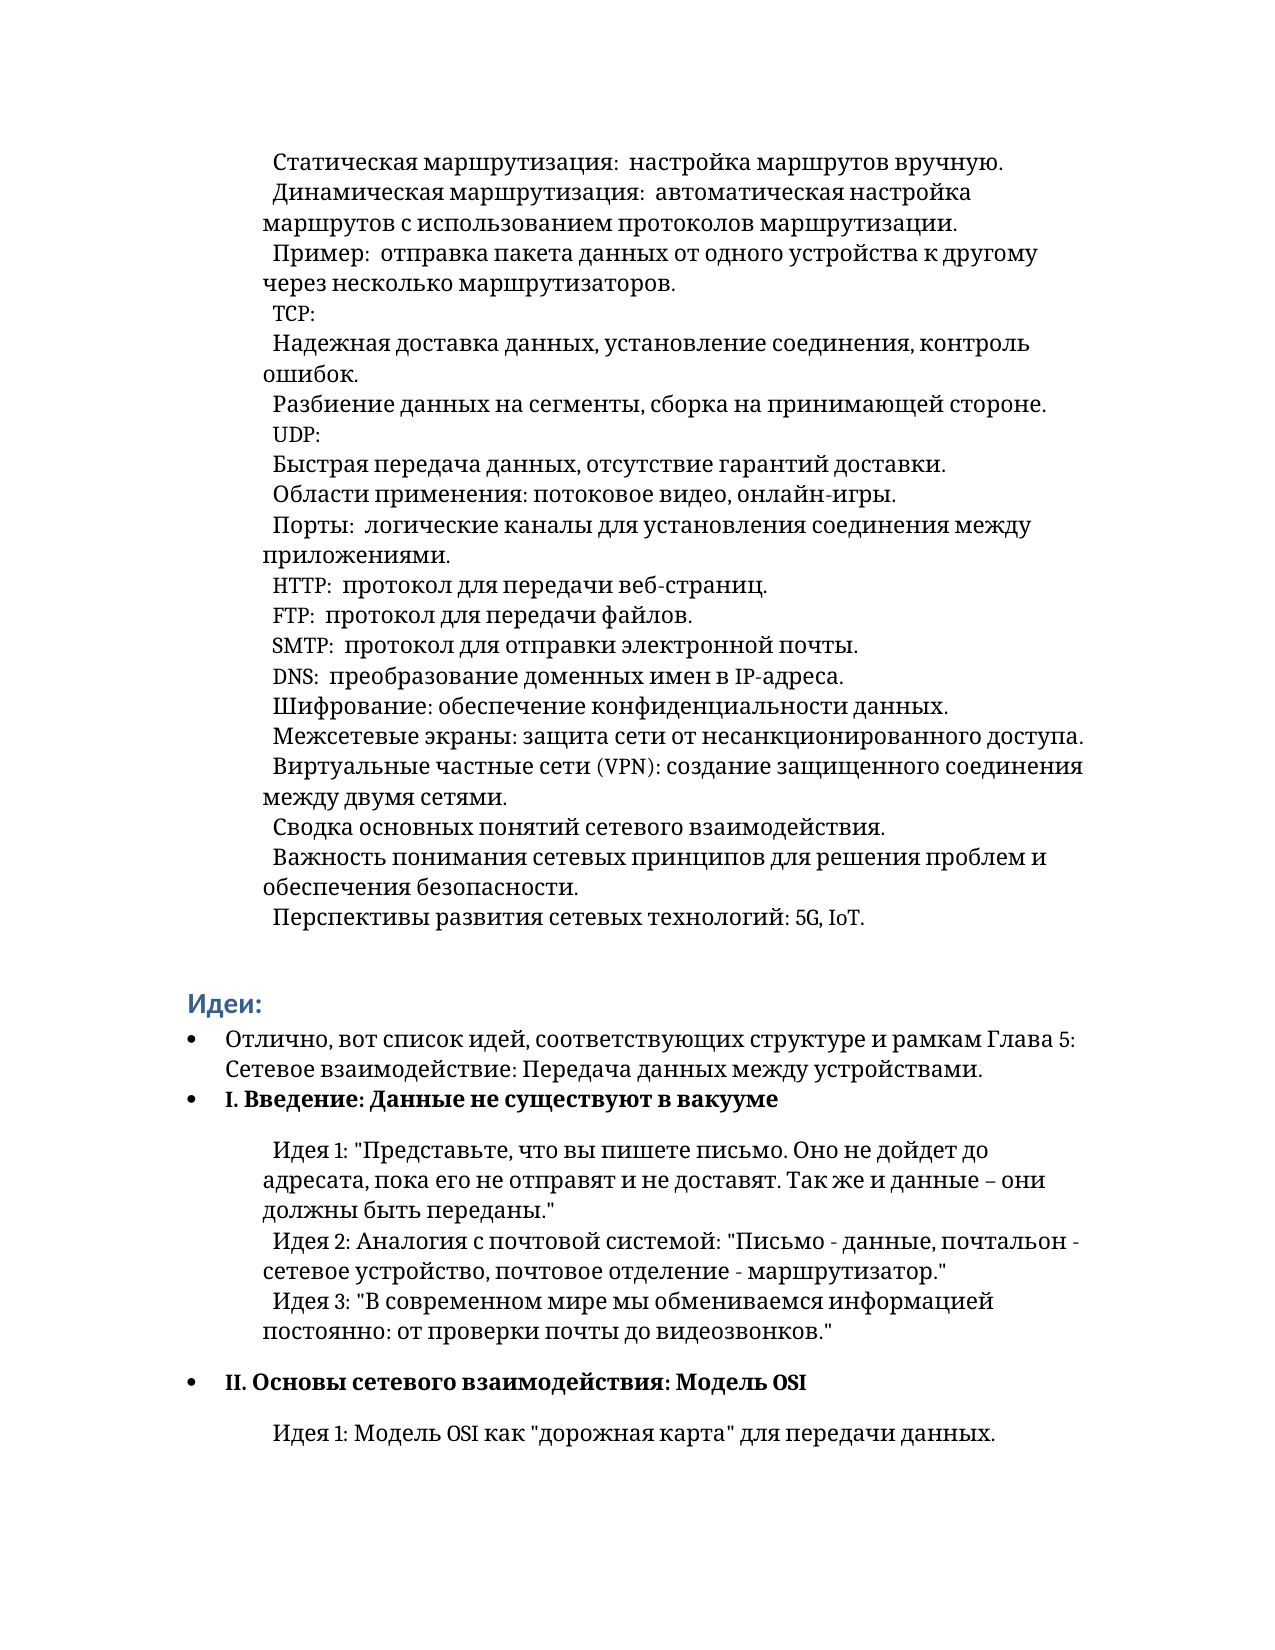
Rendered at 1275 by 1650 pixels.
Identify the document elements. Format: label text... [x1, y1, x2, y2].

list Шифрование: обеспечение конфиденциальности данных. [262, 694, 1087, 720]
list UDP: [262, 422, 1087, 448]
list Идея 2: Аналогия с почтовой системой: "Письмо - данные, почтальон - сетевое устройство, почтовое отделение - маршрутизатор." [262, 1228, 1087, 1285]
list Идея 1: "Представьте, что вы пишете письмо. Оно не дойдет до адресата, пока его не отправят и не доставят. Так же и данные – они должны быть переданы." [262, 1138, 1087, 1224]
list Быстрая передача данных, отсутствие гарантий доставки. [262, 452, 1087, 478]
list Области применения: потоковое видео, онлайн-игры. [262, 482, 1087, 509]
list Важность понимания сетевых принципов для решения проблем и обеспечения безопасности. [262, 845, 1087, 901]
list Отлично, вот список идей, соответствующих структуре и рамкам Глава 5: Сетевое взаимодействие: Передача данных между устройствами. [187, 1026, 1087, 1083]
list FTP: протокол для передачи файлов. [262, 603, 1087, 629]
list HTTP: протокол для передачи веб-страниц. [262, 573, 1087, 599]
list Сводка основных понятий сетевого взаимодействия. [262, 814, 1087, 841]
list Статическая маршрутизация: настройка маршрутов вручную. [262, 150, 1087, 176]
list Разбиение данных на сегменты, сборка на принимающей стороне. [262, 392, 1087, 418]
list TCP: [262, 301, 1087, 327]
subtitle Идеи: [187, 985, 1087, 1021]
list SMTP: протокол для отправки электронной почты. [262, 633, 1087, 660]
list Идея 1: Модель OSI как "дорожная карта" для передачи данных. [262, 1421, 1087, 1447]
list DNS: преобразование доменных имен в IP-адреса. [262, 663, 1087, 690]
list Надежная доставка данных, установление соединения, контроль ошибок. [262, 331, 1087, 388]
list Перспективы развития сетевых технологий: 5G, IoT. [262, 905, 1087, 932]
list II. Основы сетевого взаимодействия: Модель OSI [187, 1370, 1087, 1396]
list Пример: отправка пакета данных от одного устройства к другому через несколько маршрутизаторов. [262, 241, 1087, 297]
list Виртуальные частные сети (VPN): создание защищенного соединения между двумя сетями. [262, 754, 1087, 811]
list Динамическая маршрутизация: автоматическая настройка маршрутов с использованием протоколов маршрутизации. [262, 180, 1087, 237]
list Порты: логические каналы для установления соединения между приложениями. [262, 512, 1087, 569]
list I. Введение: Данные не существуют в вакууме [187, 1087, 1087, 1113]
list Идея 3: "В современном мире мы обмениваемся информацией постоянно: от проверки почты до видеозвонков." [262, 1289, 1087, 1345]
list Межсетевые экраны: защита сети от несанкционированного доступа. [262, 724, 1087, 750]
